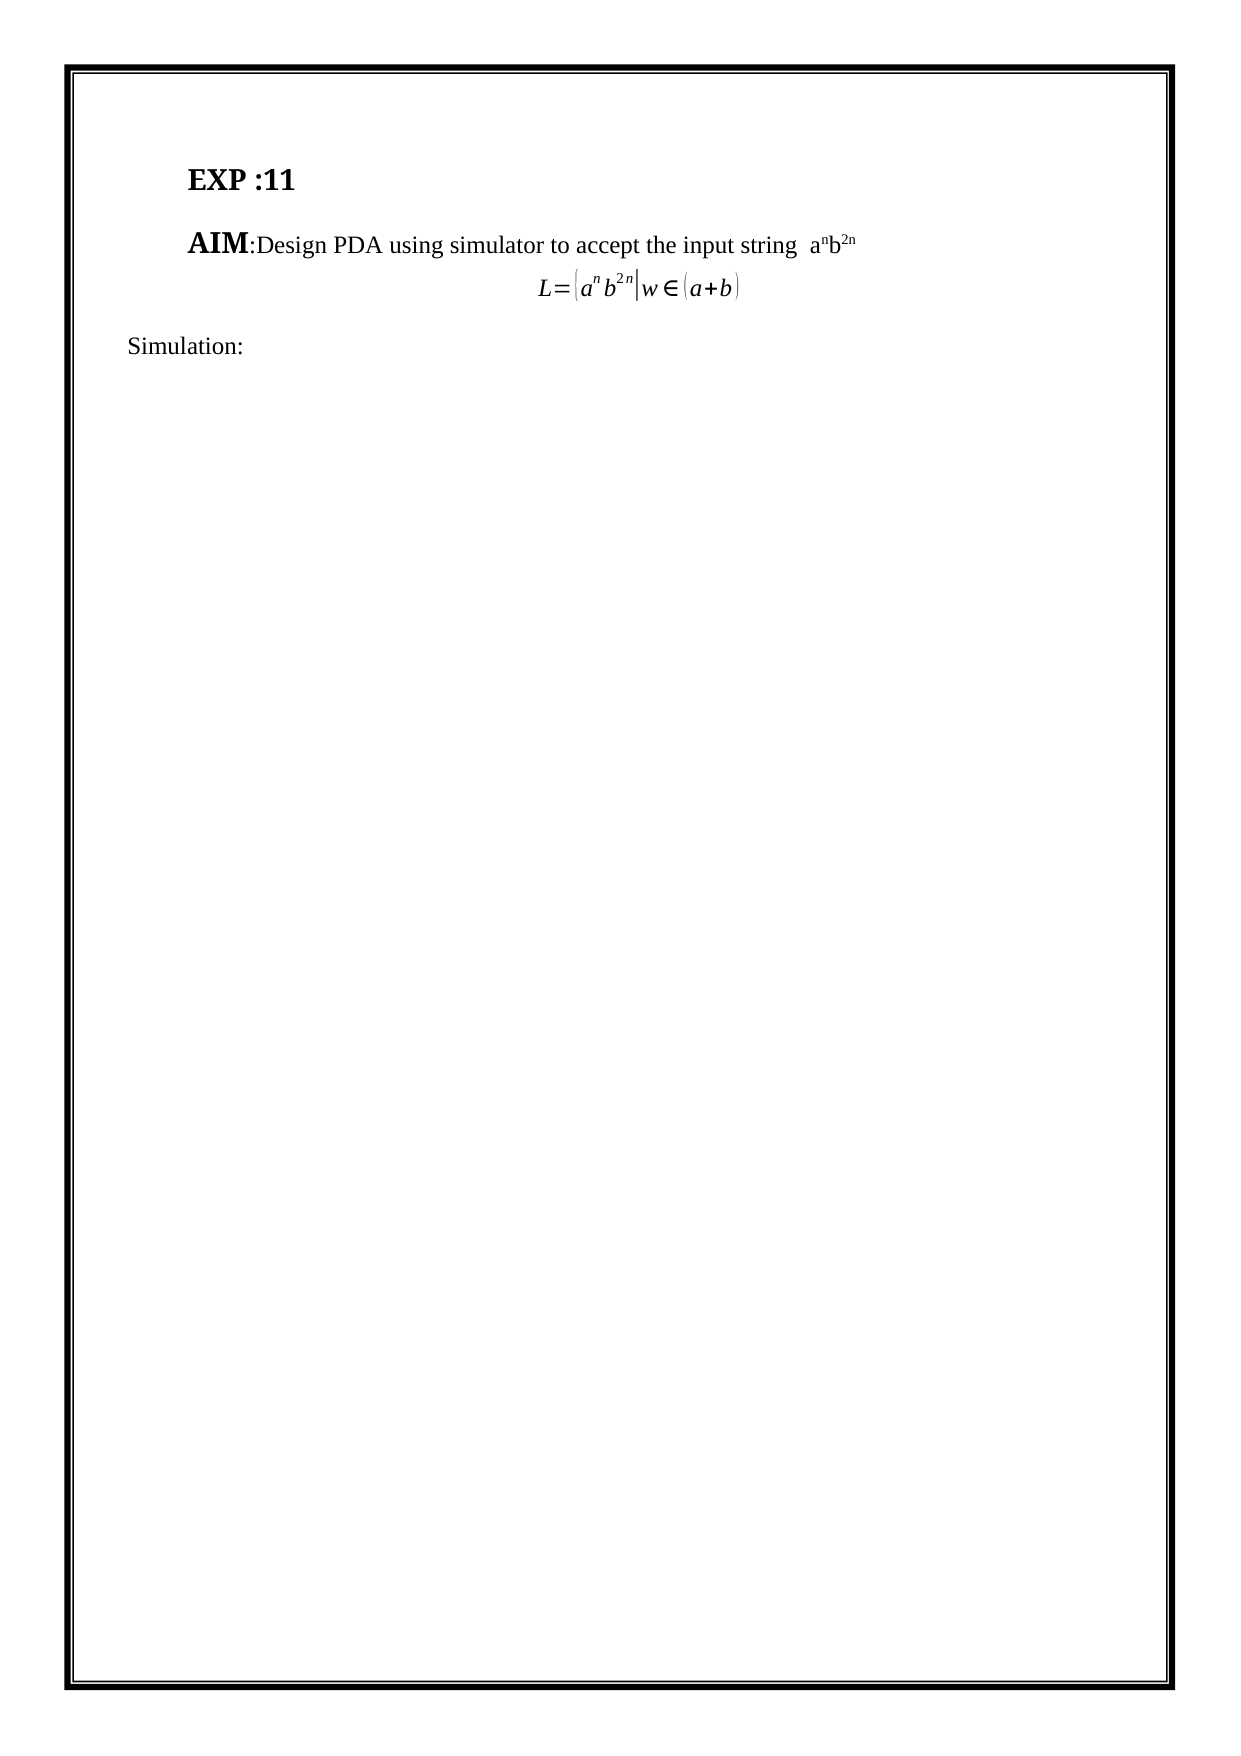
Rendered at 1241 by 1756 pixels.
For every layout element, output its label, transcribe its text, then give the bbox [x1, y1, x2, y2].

list AIM:Design PDA using simulator to accept the input string anb2n [187, 223, 1148, 262]
text Simulation: [127, 331, 1148, 360]
list EXP :11 [187, 159, 1148, 199]
